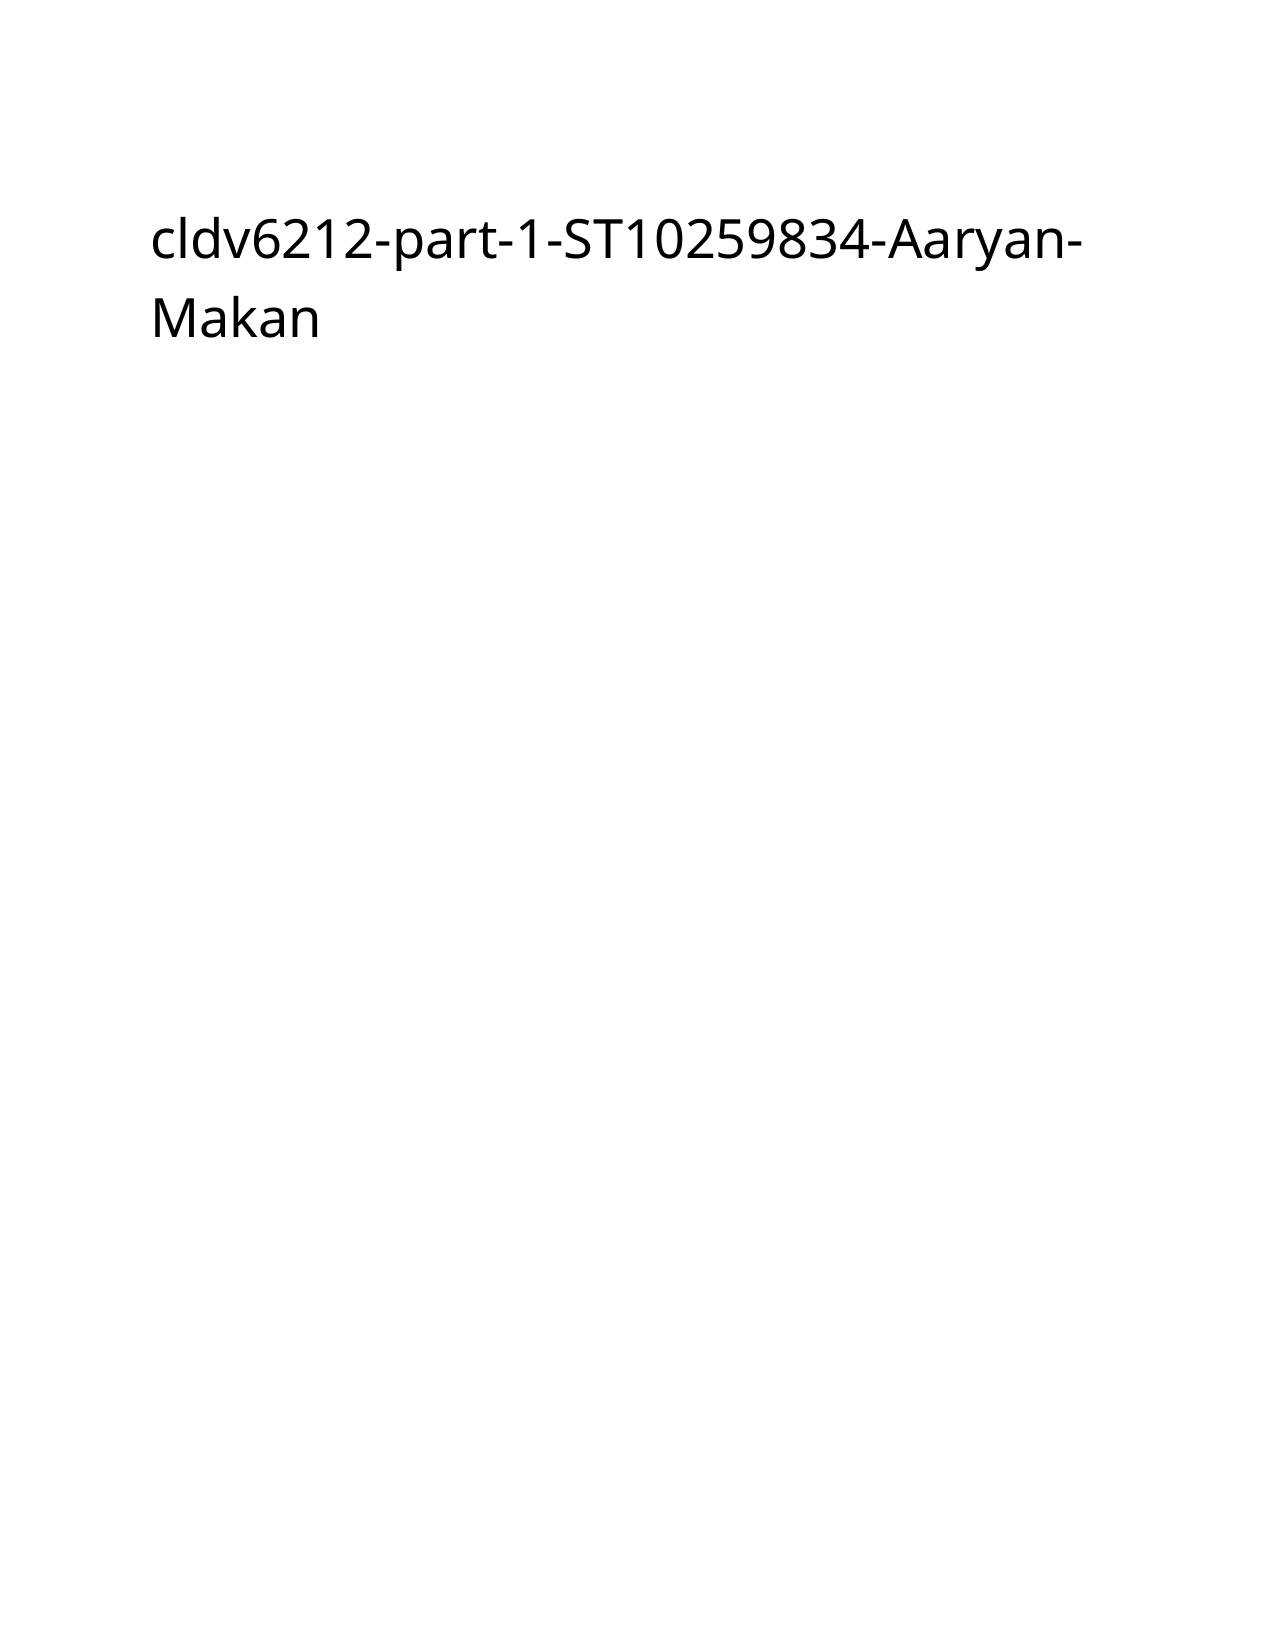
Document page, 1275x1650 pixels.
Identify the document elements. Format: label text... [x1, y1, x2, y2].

text cldv6212-part-1-ST10259834-Aaryan-Makan [150, 200, 1125, 354]
